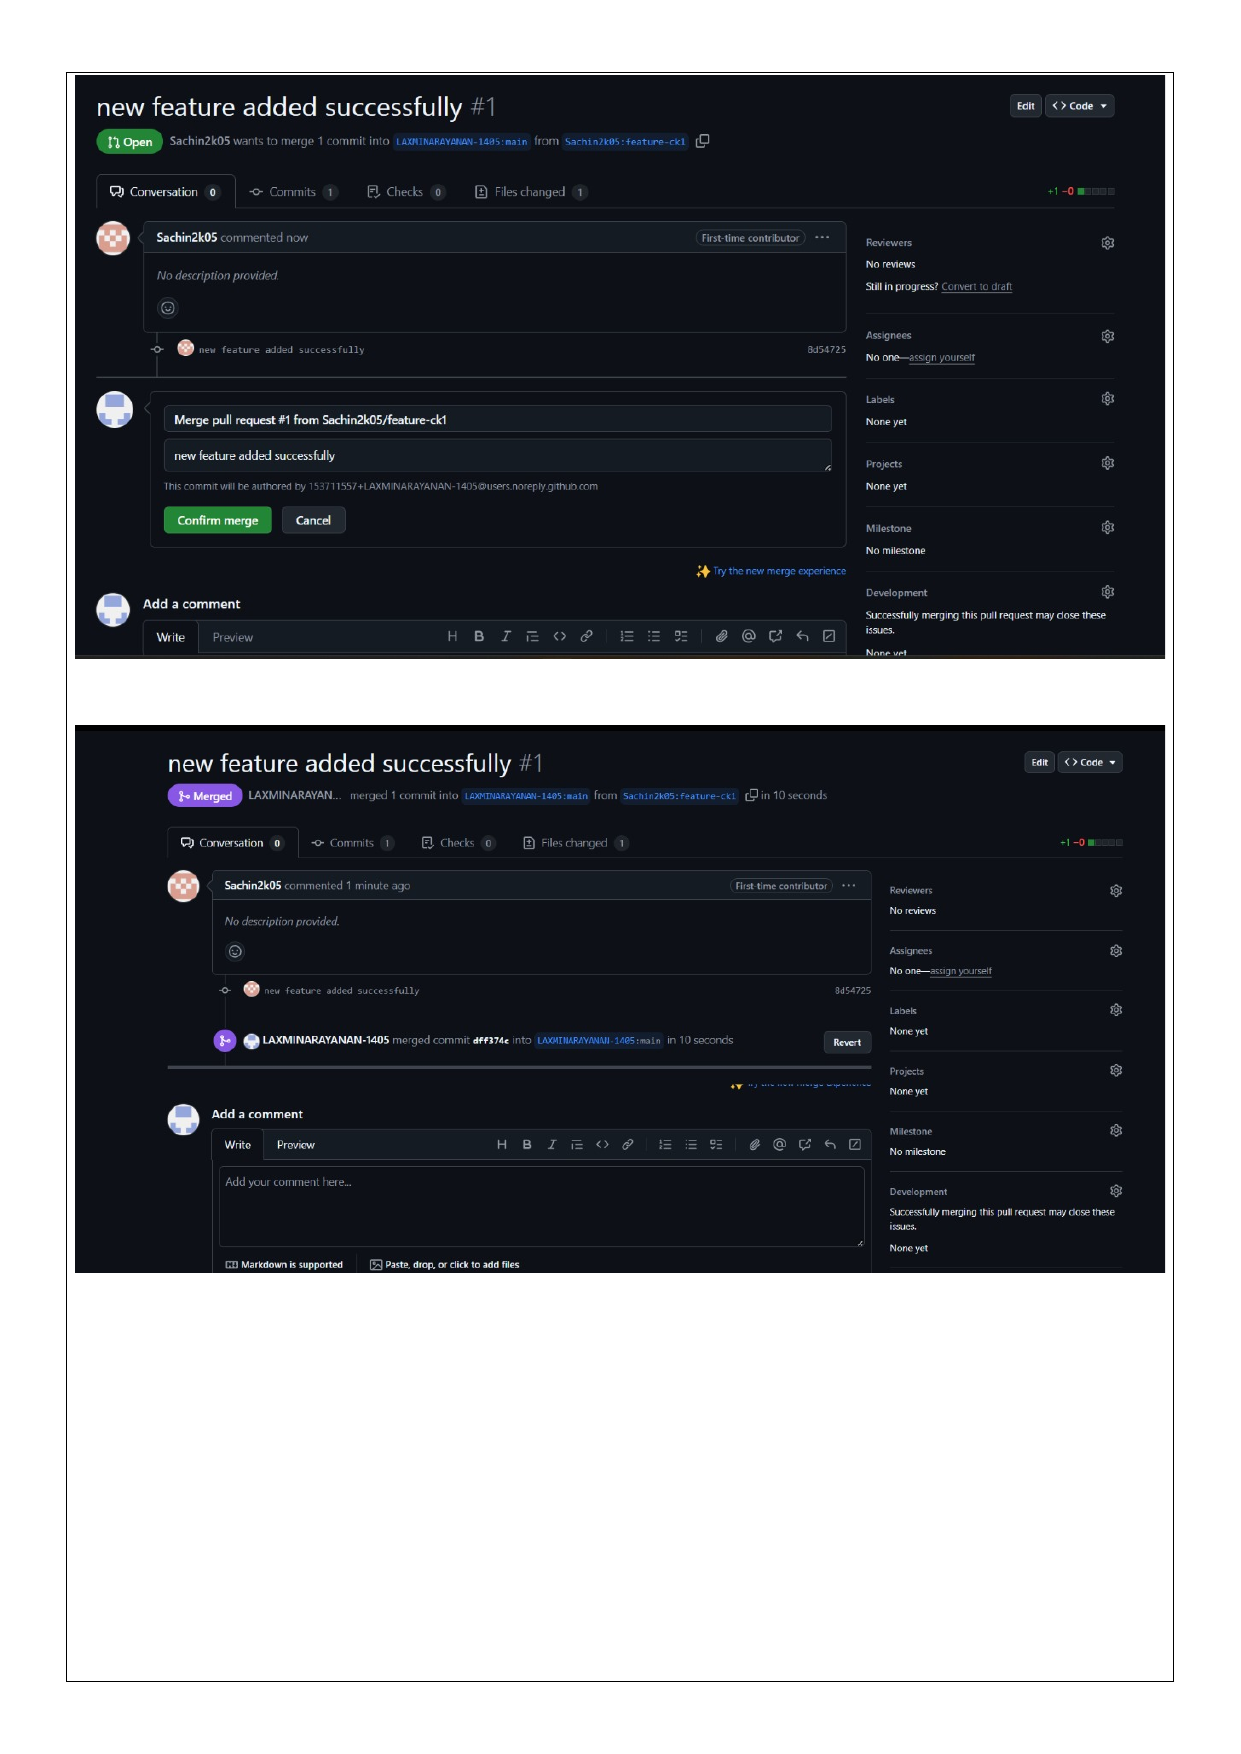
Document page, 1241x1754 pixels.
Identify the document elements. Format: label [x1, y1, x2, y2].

picture [75, 725, 1166, 1273]
picture [75, 75, 1166, 659]
